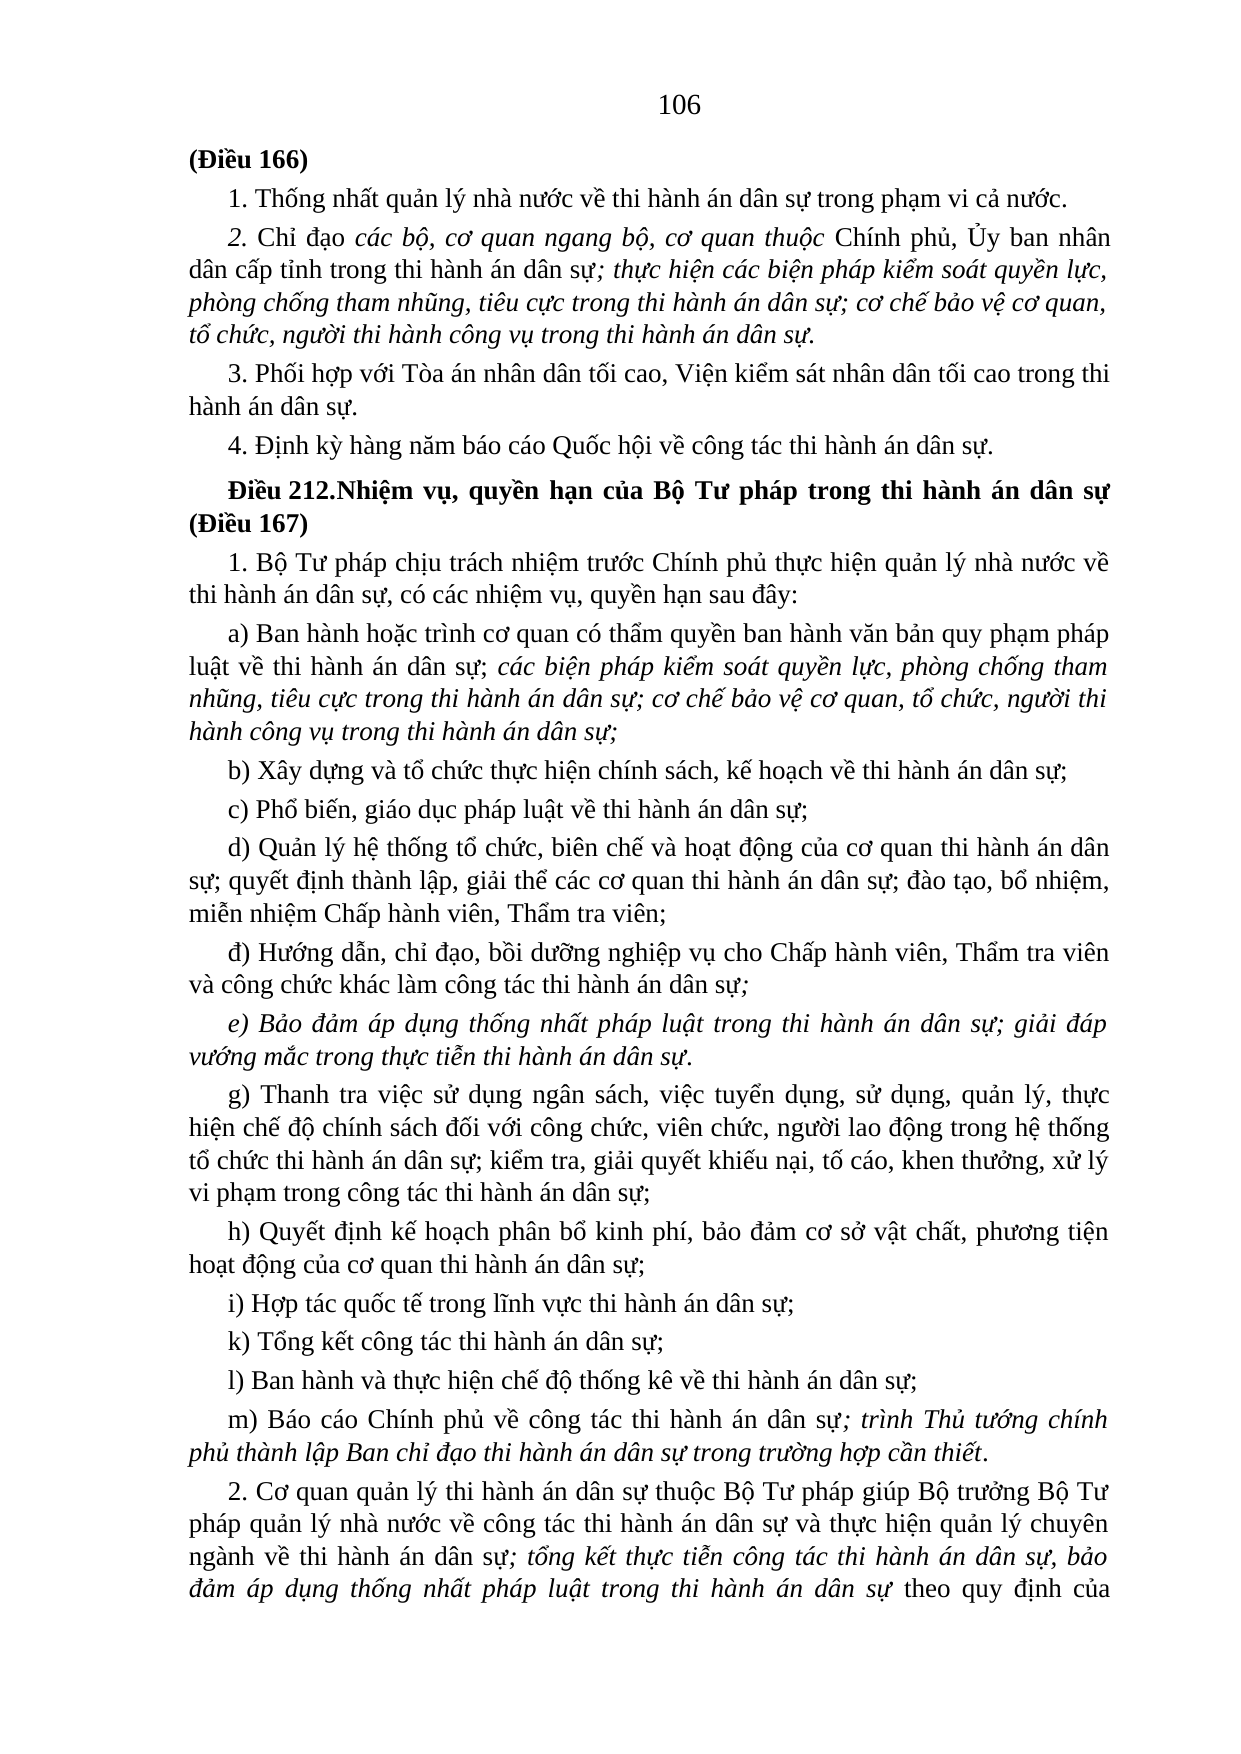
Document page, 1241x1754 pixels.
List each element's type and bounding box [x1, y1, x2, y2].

table_cell [177, 468, 1122, 1604]
table_cell [177, 137, 1122, 468]
